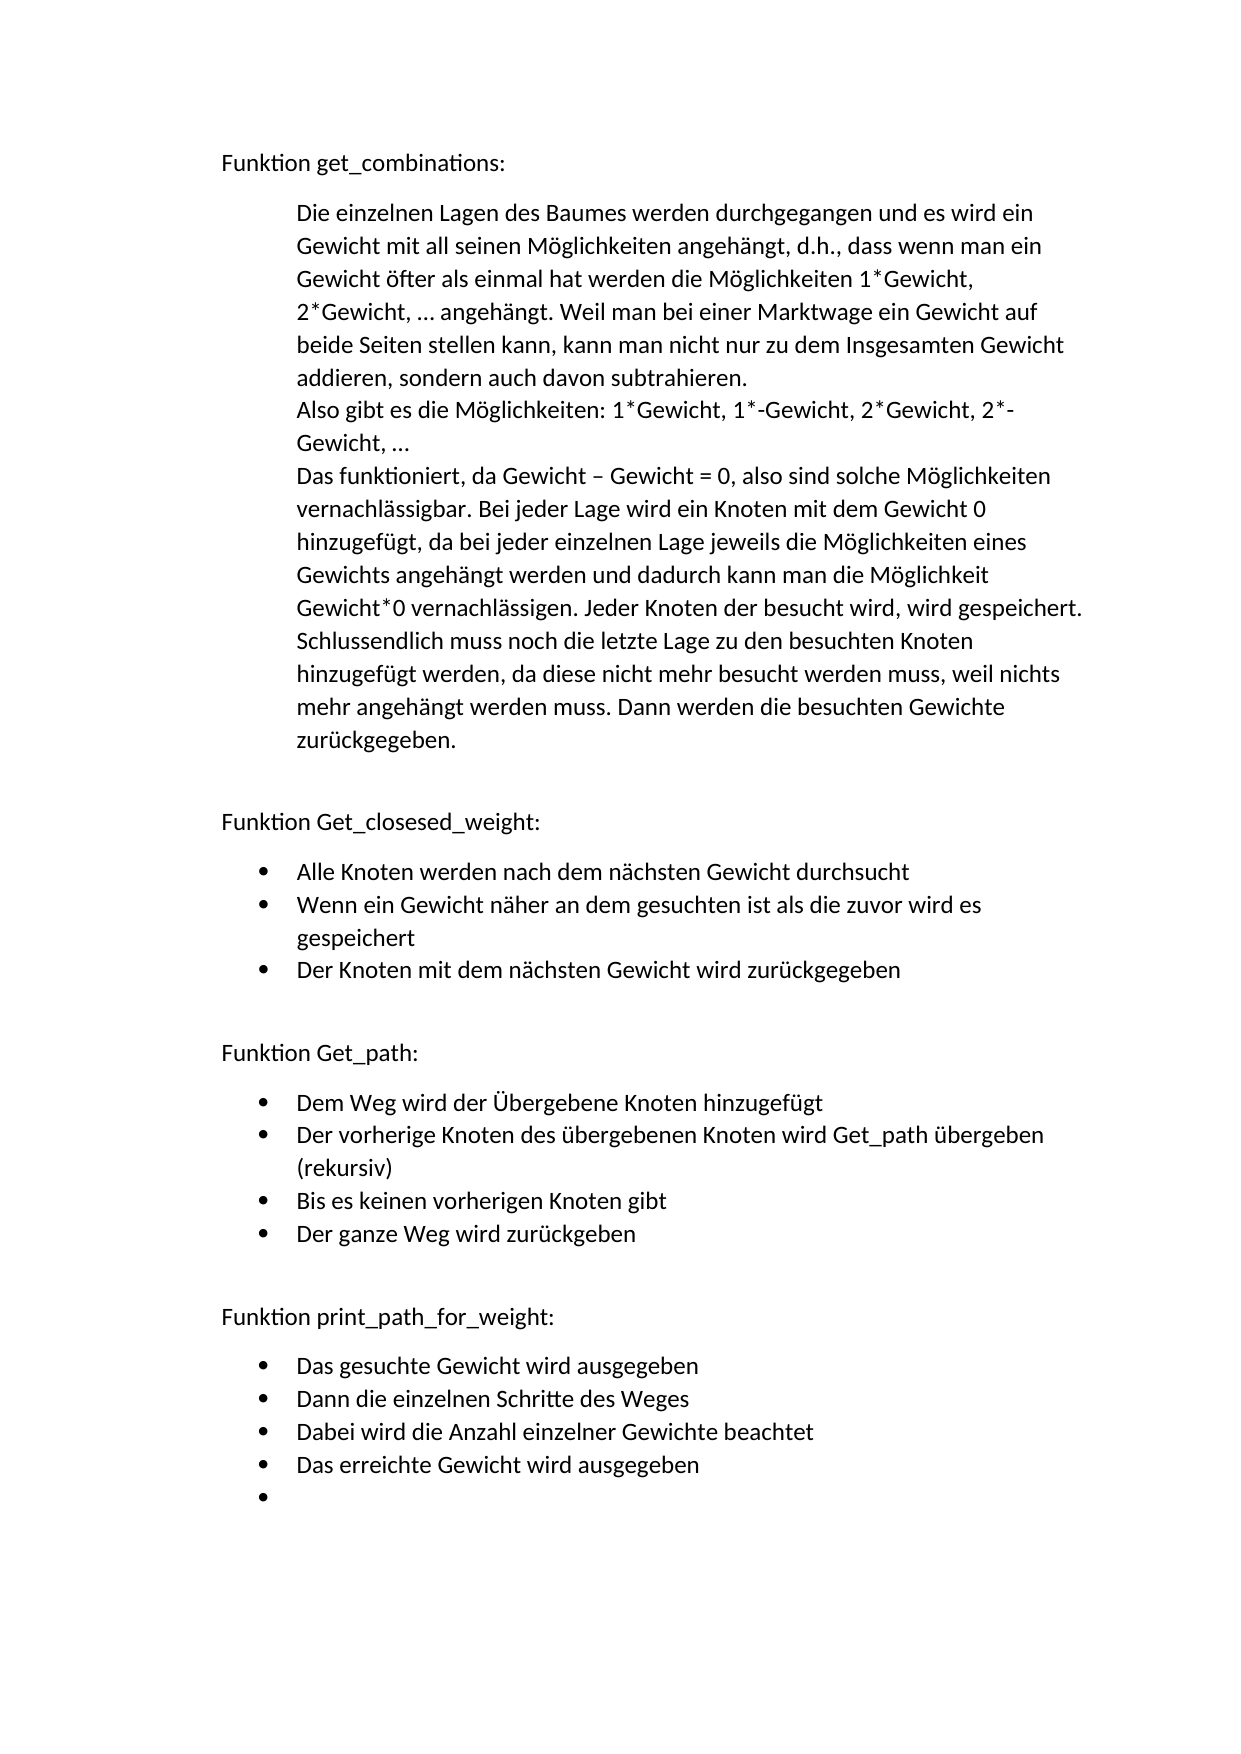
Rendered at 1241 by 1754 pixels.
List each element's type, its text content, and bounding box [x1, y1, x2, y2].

list Bis es keinen vorherigen Knoten gibt [259, 1186, 1093, 1216]
list Also gibt es die Möglichkeiten: 1*Gewicht, 1*-Gewicht, 2*Gewicht, 2*-Gewicht, … [296, 395, 1093, 458]
text Funktion Get_path: [221, 1037, 1093, 1068]
list Wenn ein Gewicht näher an dem gesuchten ist als die zuvor wird es gespeichert [259, 889, 1093, 952]
list Alle Knoten werden nach dem nächsten Gewicht durchsucht [259, 856, 1093, 886]
text Funktion Get_closesed_weight: [148, 806, 1093, 837]
list Der ganze Weg wird zurückgeben [259, 1218, 1093, 1249]
list Das erreichte Gewicht wird ausgegeben [259, 1449, 1093, 1480]
list Das gesuchte Gewicht wird ausgegeben [259, 1351, 1093, 1381]
list Das funktioniert, da Gewicht – Gewicht = 0, also sind solche Möglichkeiten vernachlässigbar. Bei jeder Lage wird ein Knoten mit dem Gewicht 0 hinzugefügt, da bei jeder einzelnen Lage jeweils die Möglichkeiten eines Gewichts angehängt werden und dadurch kann man die Möglichkeit Gewicht*0 vernachlässigen. Jeder Knoten der besucht wird, wird gespeichert. Schlussendlich muss noch die letzte Lage zu den besuchten Knoten hinzugefügt werden, da diese nicht mehr besucht werden muss, weil nichts mehr angehängt werden muss. Dann werden die besuchten Gewichte zurückgegeben. [296, 461, 1093, 754]
text Funktion print_path_for_weight: [221, 1301, 1093, 1331]
list Der vorherige Knoten des übergebenen Knoten wird Get_path übergeben (rekursiv) [259, 1120, 1093, 1183]
list Die einzelnen Lagen des Baumes werden durchgegangen und es wird ein Gewicht mit all seinen Möglichkeiten angehängt, d.h., dass wenn man ein Gewicht öfter als einmal hat werden die Möglichkeiten 1*Gewicht, 2*Gewicht, … angehängt. Weil man bei einer Marktwage ein Gewicht auf beide Seiten stellen kann, kann man nicht nur zu dem Insgesamten Gewicht addieren, sondern auch davon subtrahieren. [296, 197, 1093, 392]
text Funktion get_combinations: [221, 148, 1093, 178]
list Dabei wird die Anzahl einzelner Gewichte beachtet [259, 1416, 1093, 1447]
list Der Knoten mit dem nächsten Gewicht wird zurückgegeben [259, 955, 1093, 985]
list Dann die einzelnen Schritte des Weges [259, 1383, 1093, 1414]
list Dem Weg wird der Übergebene Knoten hinzugefügt [259, 1087, 1093, 1117]
